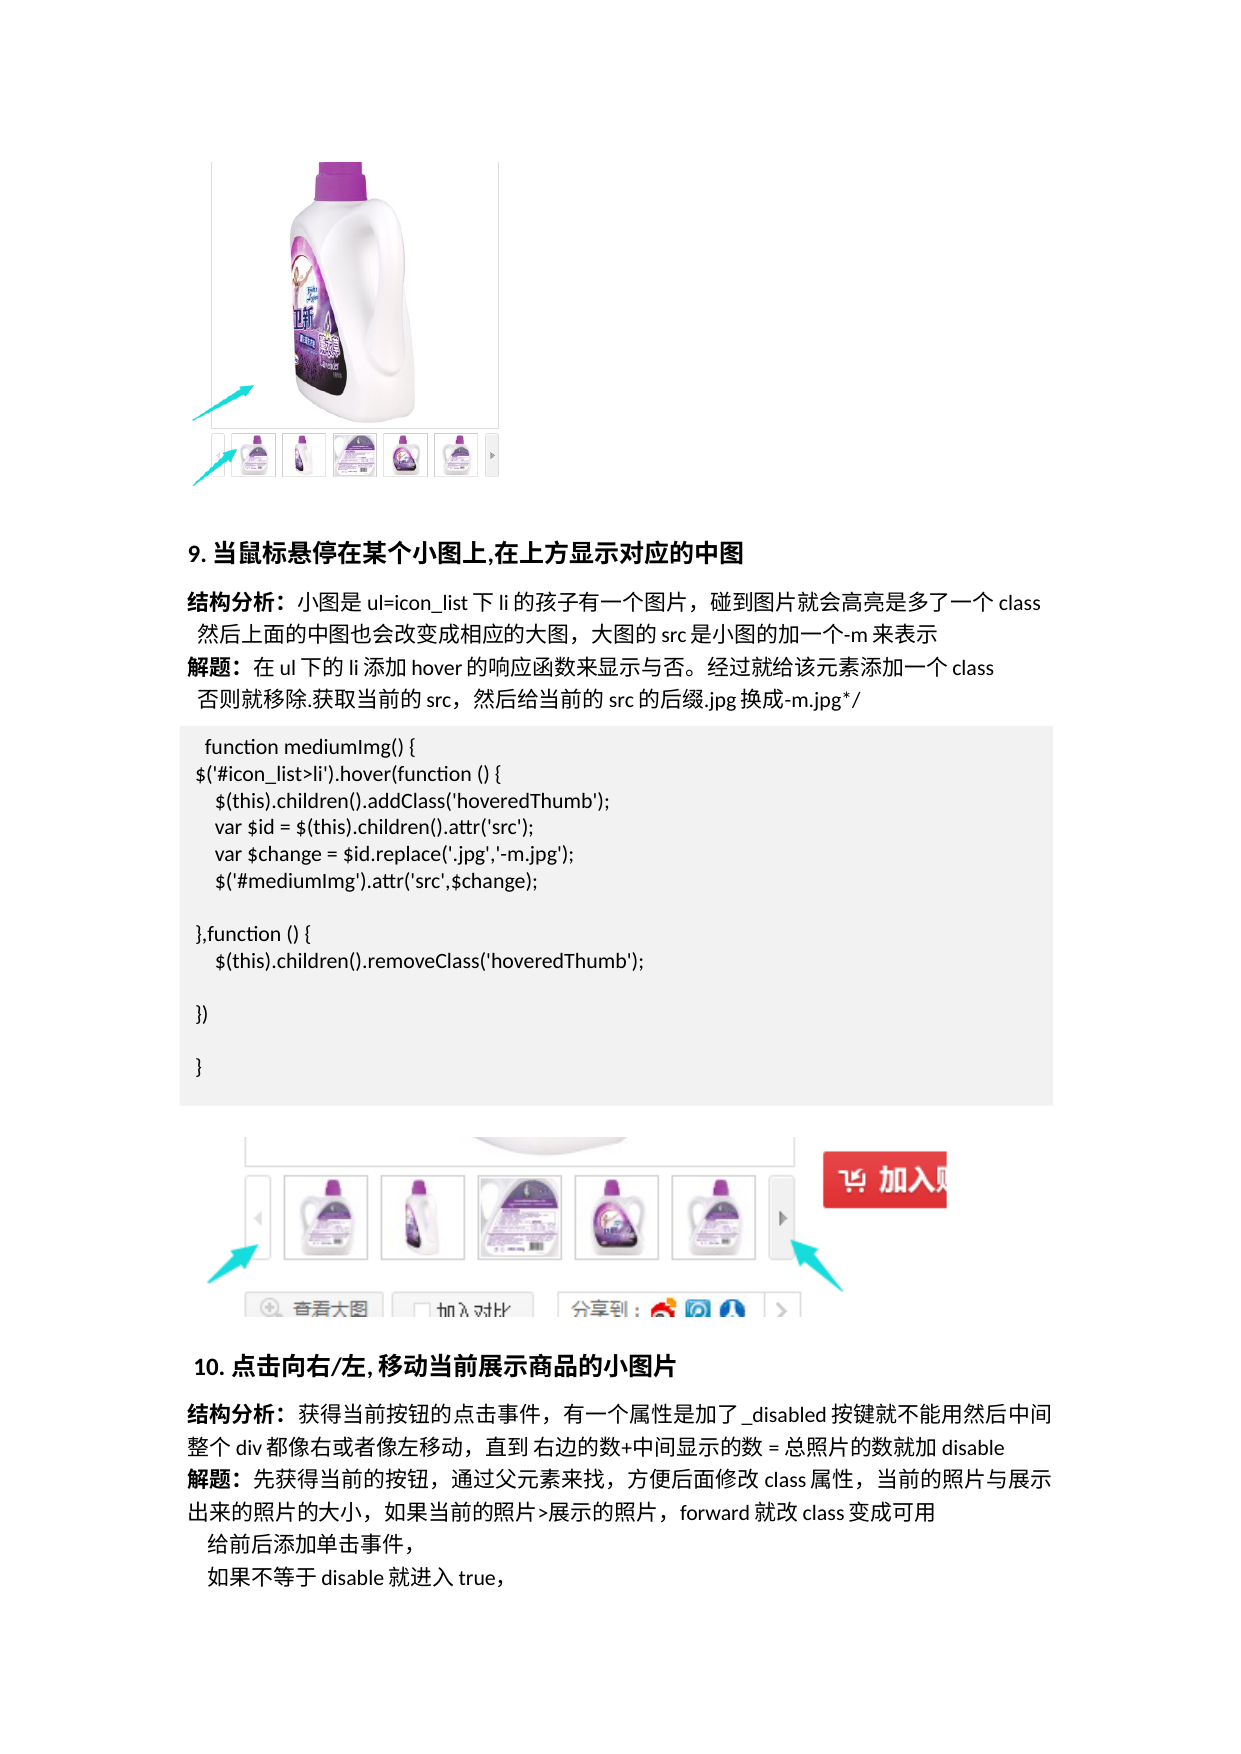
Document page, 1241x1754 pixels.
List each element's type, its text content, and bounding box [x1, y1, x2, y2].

picture [187, 1137, 947, 1317]
picture [187, 162, 513, 490]
text 解题：在ul下的li添加hover的响应函数来显示与否。经过就给该元素添加一个class 否则就移除.获取当前的src，然后给当前的src的后缀.jpg换成-m.jpg*/ [187, 649, 1053, 714]
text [187, 1397, 1053, 1592]
text 10. 点击向右/左, 移动当前展示商品的小图片 [187, 1332, 1053, 1397]
text 9. 当鼠标悬停在某个小图上,在上方显示对应的中图 结构分析：小图是ul=icon_list下li的孩子有一个图片，碰到图片就会高亮是多了一个class 然后上面的中图也会改变成相应的大图，大图的src是小图的加一个-m来表示 [187, 519, 1053, 649]
